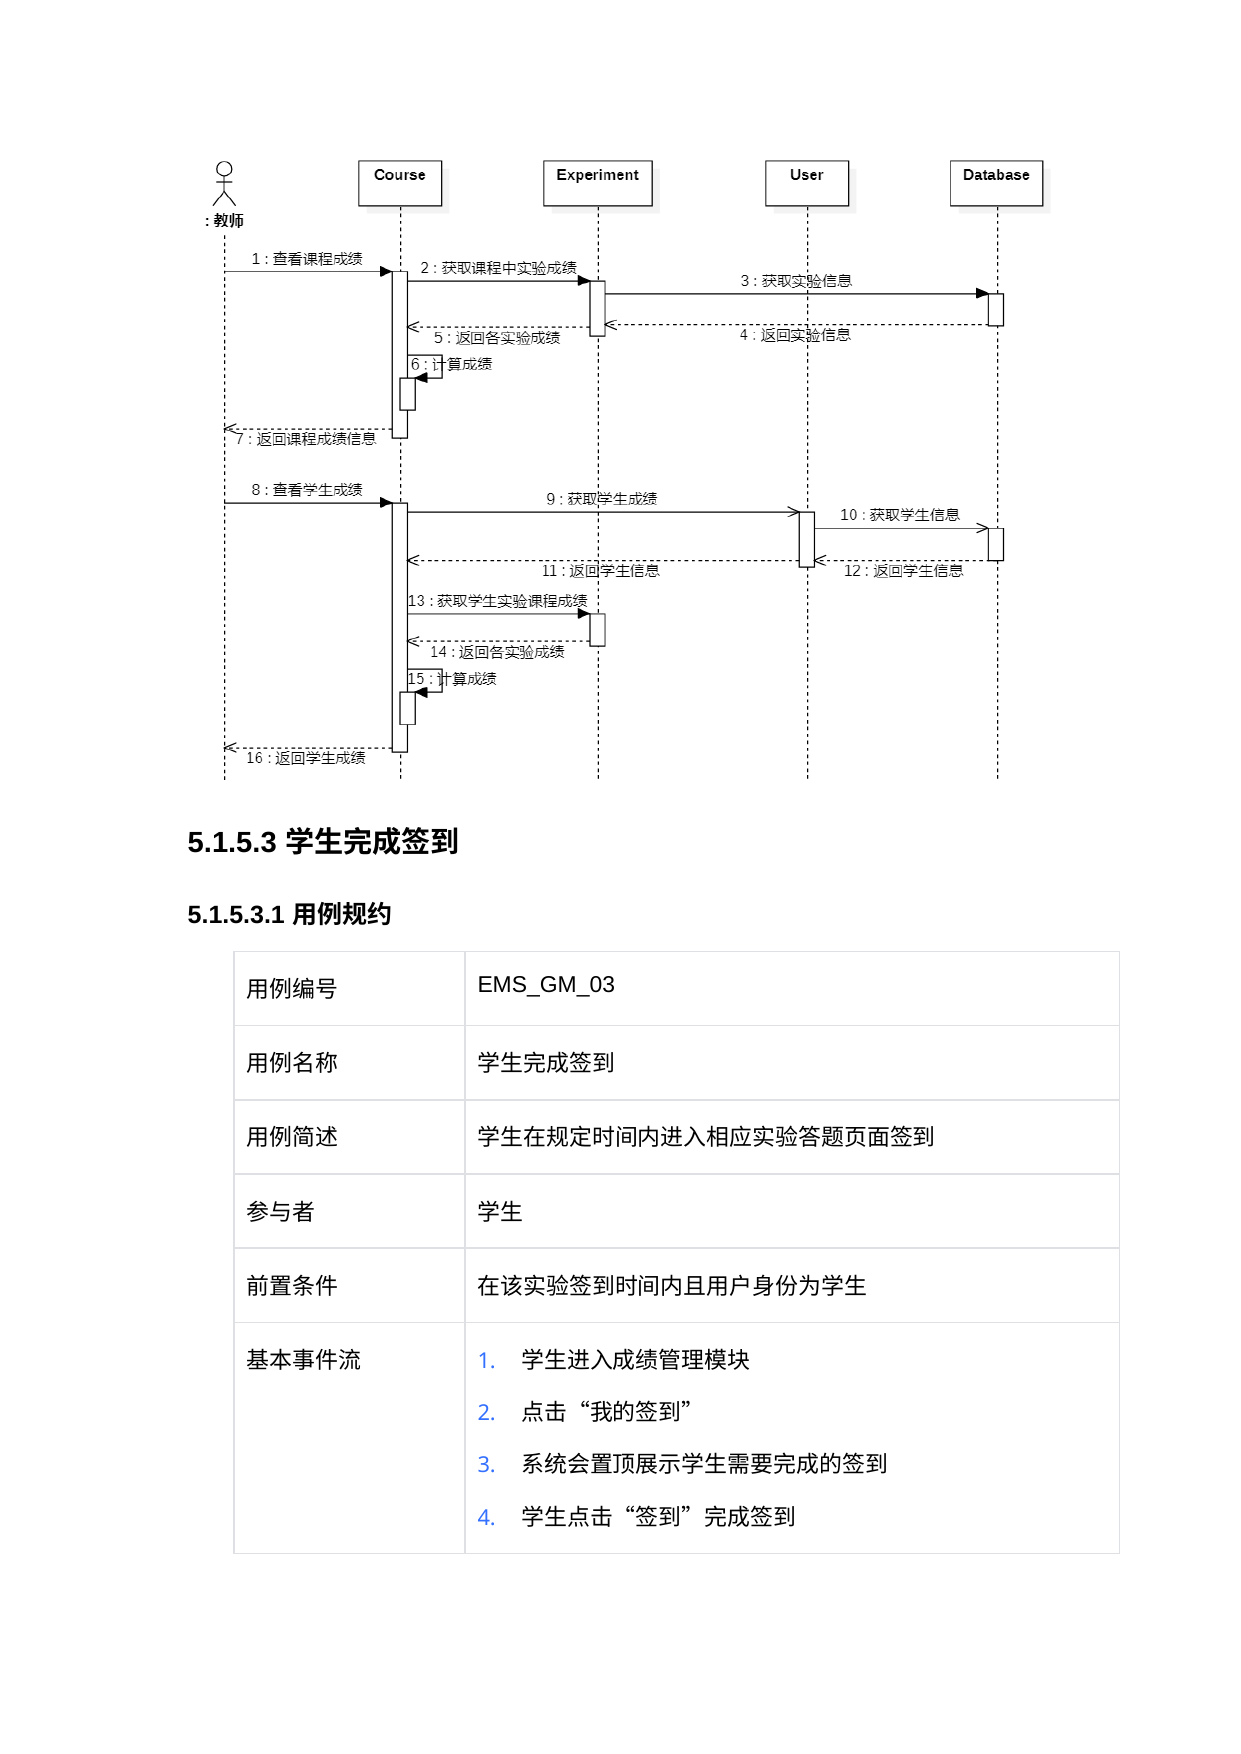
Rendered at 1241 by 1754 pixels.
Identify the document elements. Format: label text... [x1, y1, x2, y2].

table_cell 学生在规定时间内进入相应实验答题页面签到 [466, 1101, 1119, 1173]
table_header EMS_GM_03 [466, 952, 1119, 1025]
table_header 用例编号 [235, 952, 464, 1025]
table_cell 学生 [466, 1175, 1119, 1247]
table_cell 学生完成签到 [466, 1026, 1119, 1099]
table_cell 用例简述 [235, 1101, 464, 1173]
table_cell 学生进入成绩管理模块 点击“我的签到” 系统会置顶展示学生需要完成的签到 学生点击“签到”完成签到 [466, 1323, 1119, 1552]
table_cell 在该实验签到时间内且用户身份为学生 [466, 1249, 1119, 1321]
text 5.1.5.3 学生完成签到 [187, 819, 1053, 861]
table_cell 用例名称 [235, 1026, 464, 1099]
text 5.1.5.3.1 用例规约 [187, 895, 1053, 931]
picture [187, 150, 1074, 786]
table_cell 参与者 [235, 1175, 464, 1247]
table_cell 前置条件 [235, 1249, 464, 1321]
table_cell 基本事件流 [235, 1323, 464, 1552]
